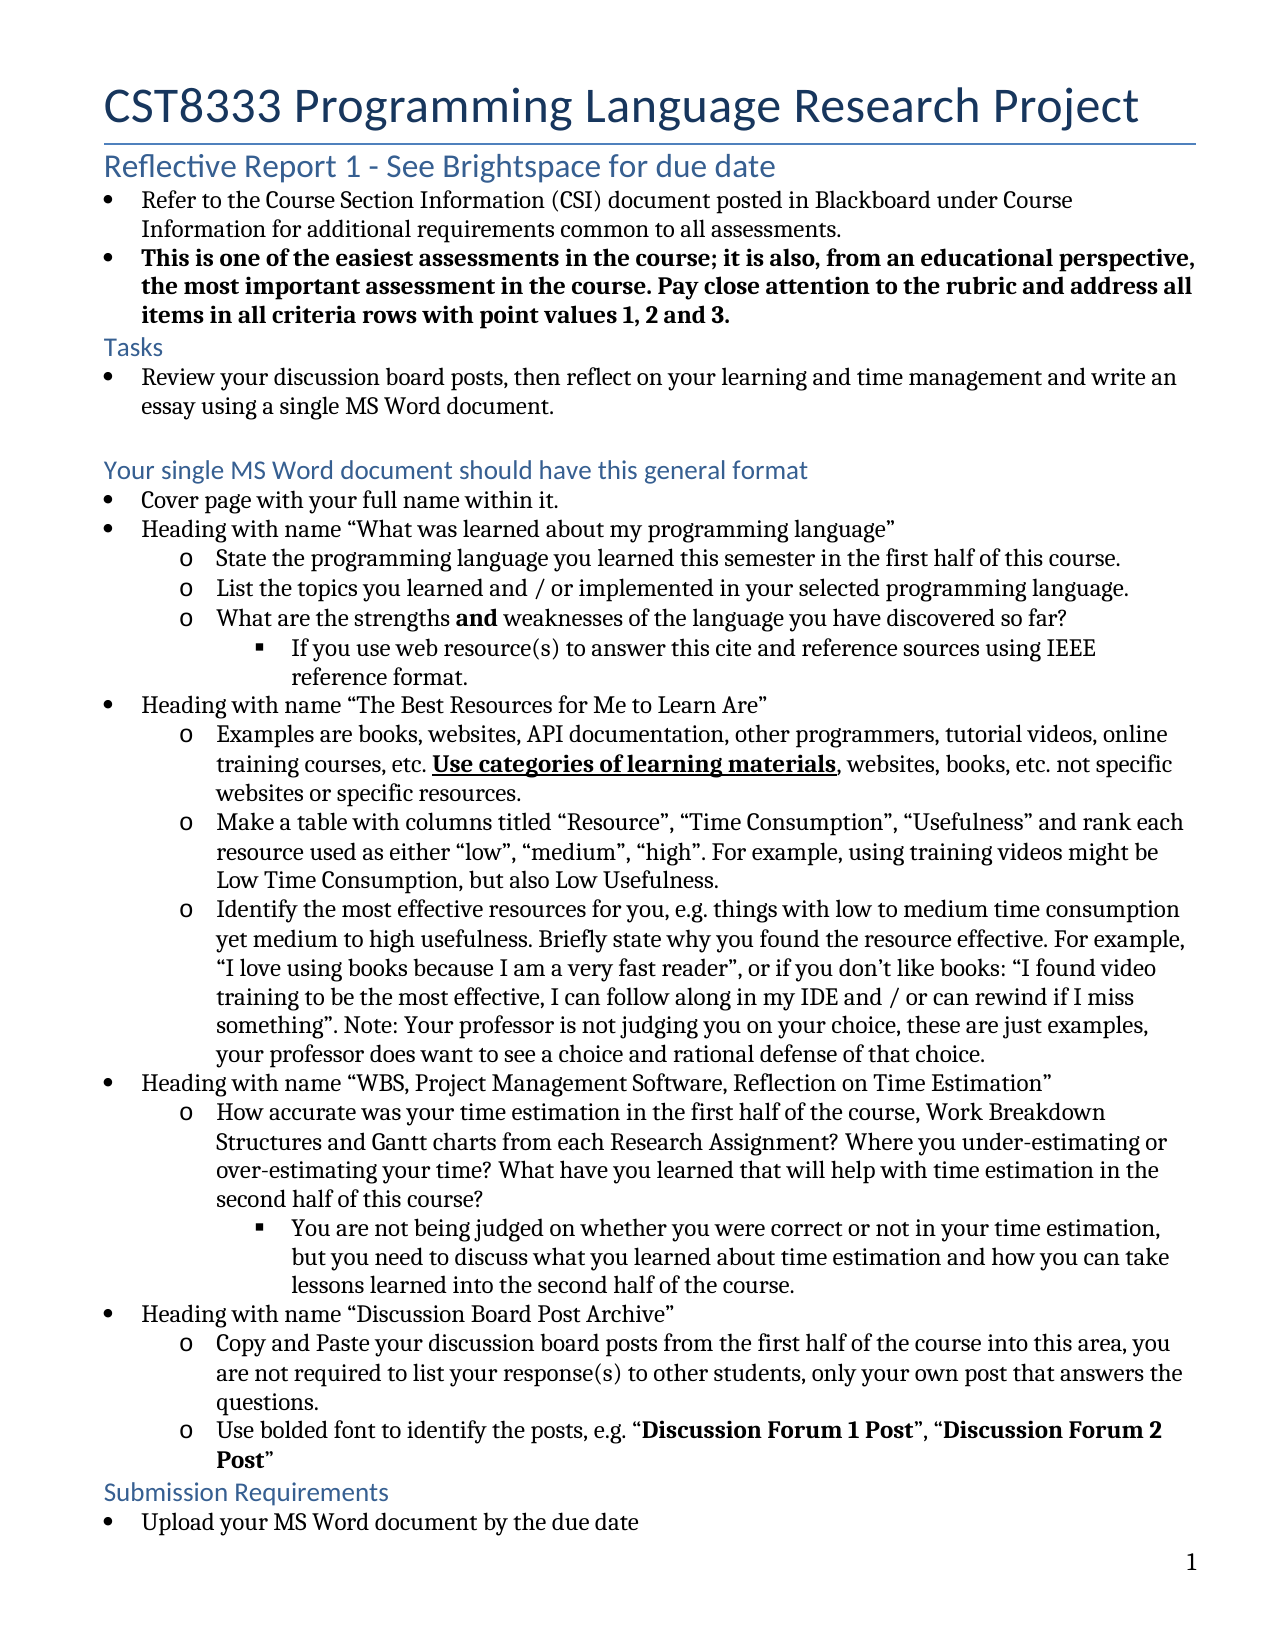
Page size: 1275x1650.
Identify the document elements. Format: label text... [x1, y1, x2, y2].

list Copy and Paste your discussion board posts from the first half of the course into this area, you are not required to list your response(s) to other students, only your own post that answers the questions. [178, 1329, 1196, 1416]
list Heading with name “The Best Resources for Me to Learn Are” [103, 691, 1196, 720]
list List the topics you learned and / or implemented in your selected programming language. [178, 574, 1196, 604]
list State the programming language you learned this semester in the first half of this course. [178, 544, 1196, 574]
list Review your discussion board posts, then reflect on your learning and time management and write an essay using a single MS Word document. [103, 363, 1196, 420]
list This is one of the easiest assessments in the course; it is also, from an educational perspective, the most important assessment in the course. Pay close attention to the rubric and address all items in all criteria rows with point values 1, 2 and 3. [103, 243, 1196, 330]
list Use bolded font to identify the posts, e.g. “Discussion Forum 1 Post”, “Discussion Forum 2 Post” [178, 1416, 1196, 1475]
list What are the strengths and weaknesses of the language you have discovered so far? [178, 604, 1196, 634]
list Upload your MS Word document by the due date [103, 1508, 1196, 1537]
list Make a table with columns titled “Resource”, “Time Consumption”, “Usefulness” and rank each resource used as either “low”, “medium”, “high”. For example, using training videos might be Low Time Consumption, but also Low Usefulness. [178, 807, 1196, 895]
list Cover page with your full name within it. [103, 486, 1196, 515]
list If you use web resource(s) to answer this cite and reference sources using IEEE reference format. [253, 634, 1196, 691]
list Examples are books, websites, API documentation, other programmers, tutorial videos, online training courses, etc. Use categories of learning materials, websites, books, etc. not specific websites or specific resources. [178, 720, 1196, 807]
list Refer to the Course Section Information (CSI) document posted in Blackboard under Course Information for additional requirements common to all assessments. [103, 186, 1196, 243]
list Heading with name “WBS, Project Management Software, Reflection on Time Estimation” [103, 1069, 1196, 1097]
title CST8333 Programming Language Research Project [103, 74, 1196, 145]
list Identify the most effective resources for you, e.g. things with low to medium time consumption yet medium to high usefulness. Briefly state why you found the resource effective. For example, “I love using books because I am a very fast reader”, or if you don’t like books: “I found video training to be the most effective, I can follow along in my IDE and / or can rewind if I miss something”. Note: Your professor is not judging you on your choice, these are just examples, your professor does want to see a choice and rational defense of that choice. [178, 895, 1196, 1069]
list Heading with name “Discussion Board Post Archive” [103, 1300, 1196, 1329]
subtitle Submission Requirements [103, 1475, 1196, 1508]
subtitle Reflective Report 1 - See Brightspace for due date [103, 145, 1196, 186]
list Heading with name “What was learned about my programming language” [103, 515, 1196, 544]
subtitle Your single MS Word document should have this general format [103, 453, 1196, 486]
list How accurate was your time estimation in the first half of the course, Work Breakdown Structures and Gantt charts from each Research Assignment? Where you under-estimating or over-estimating your time? What have you learned that will help with time estimation in the second half of this course? [178, 1097, 1196, 1214]
subtitle Tasks [103, 330, 1196, 363]
list You are not being judged on whether you were correct or not in your time estimation, but you need to discuss what you learned about time estimation and how you can take lessons learned into the second half of the course. [253, 1214, 1196, 1300]
